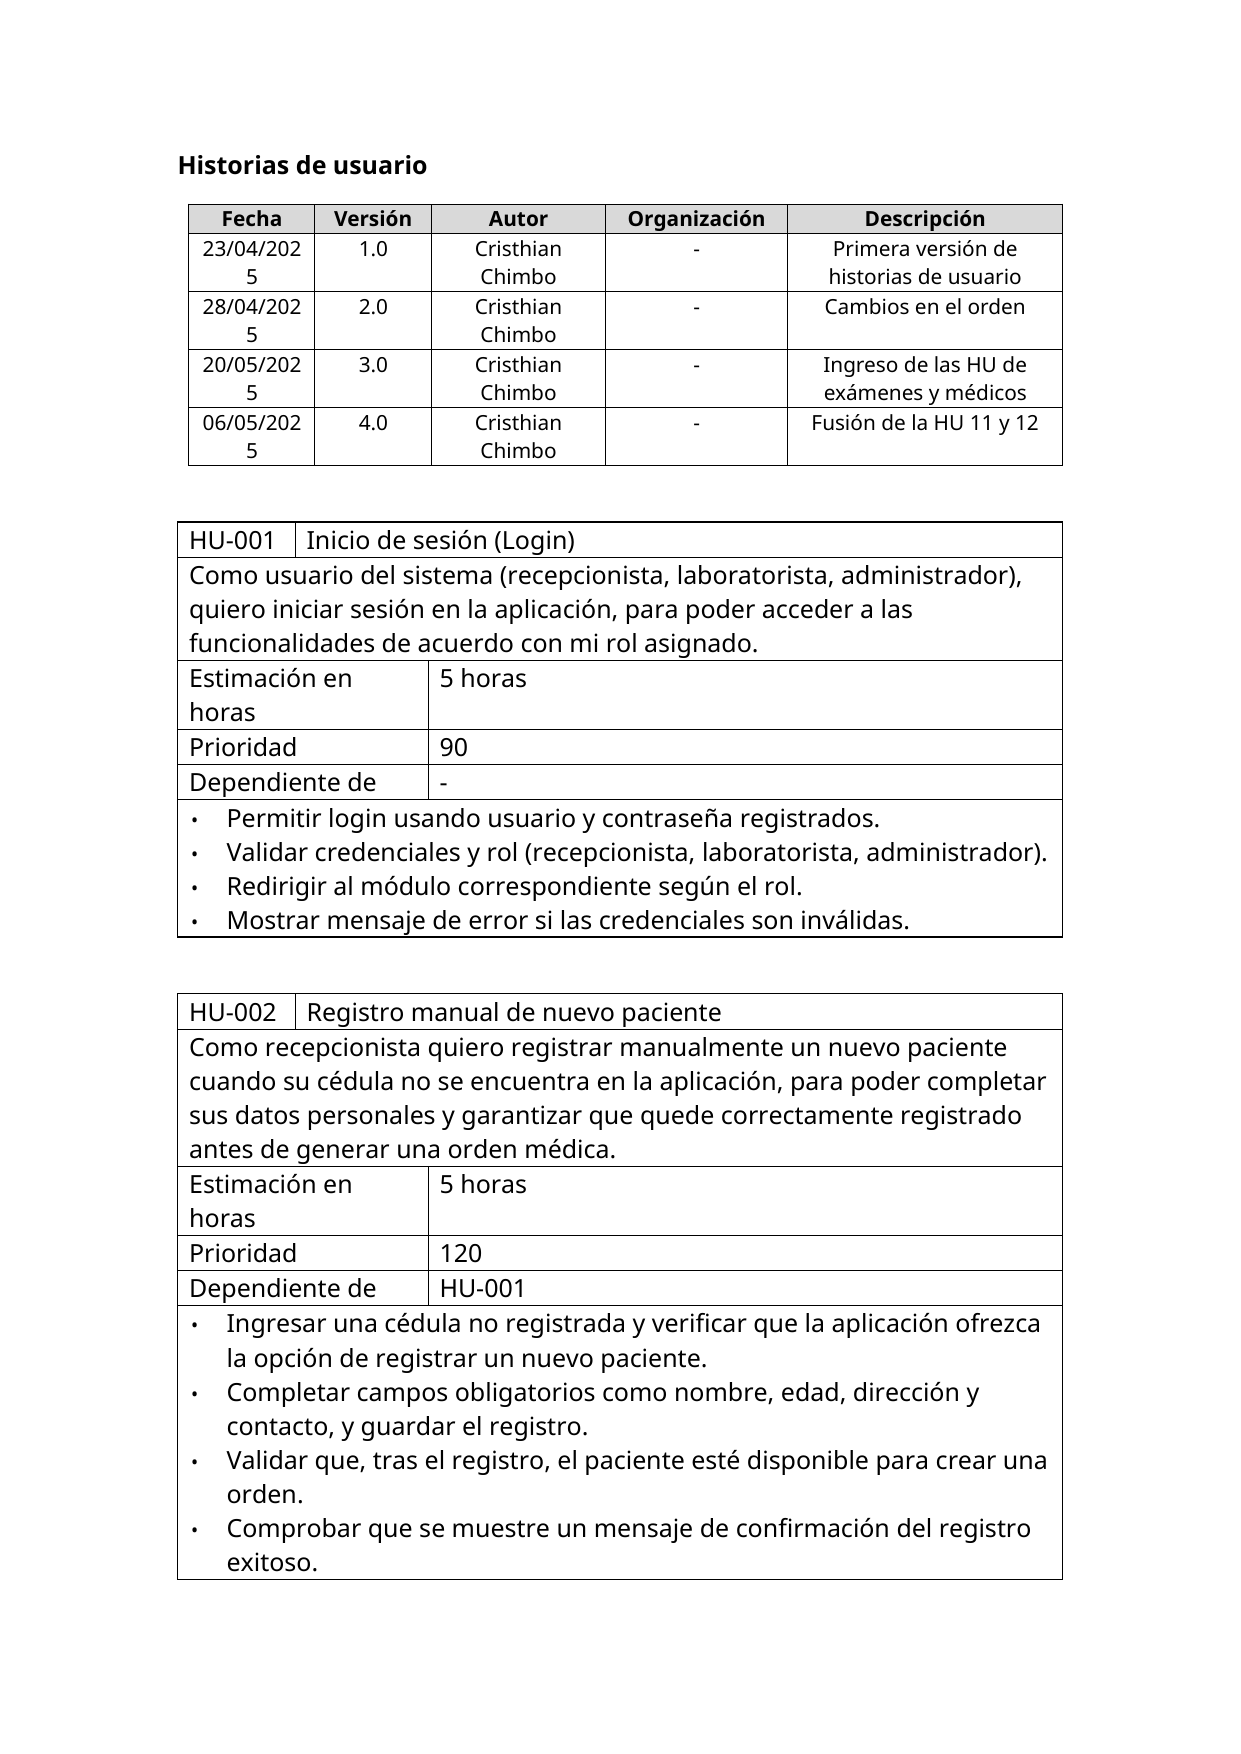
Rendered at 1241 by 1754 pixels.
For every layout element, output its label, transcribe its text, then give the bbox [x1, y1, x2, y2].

table_cell Dependiente de [178, 1271, 428, 1305]
table_cell Primera versión de historias de usuario [788, 234, 1062, 291]
table_cell HU-001 [429, 1271, 1062, 1305]
table_cell Estimación en horas [178, 661, 428, 729]
table_cell Ingresar una cédula no registrada y verificar que la aplicación ofrezca la opción de registrar un nuevo paciente. Completar campos obligatorios como nombre, edad, dirección y contacto, y guardar el registro. Validar que, tras el registro, el paciente esté disponible para crear una orden. Comprobar que se muestre un mensaje de confirmación del registro exitoso. [178, 1306, 1062, 1579]
table_cell - [606, 408, 787, 464]
table_header Inicio de sesión (Login) [296, 523, 1062, 557]
table_cell Prioridad [178, 1236, 428, 1270]
table_cell Cambios en el orden [788, 292, 1062, 349]
table_cell - [606, 350, 787, 407]
table_cell 3.0 [315, 350, 431, 407]
table_header HU-002 [178, 994, 295, 1028]
table_cell Fusión de la HU 11 y 12 [788, 408, 1062, 464]
table_cell 1.0 [315, 234, 431, 291]
table_cell 23/04/2025 [189, 234, 314, 291]
table_header HU-001 [178, 523, 295, 557]
table_cell Ingreso de las HU de exámenes y médicos [788, 350, 1062, 407]
table_cell Dependiente de [178, 765, 428, 799]
table_header Versión [315, 205, 431, 233]
table_cell 20/05/2025 [189, 350, 314, 407]
table_header Fecha [189, 205, 314, 233]
table_cell - [429, 765, 1062, 799]
table_cell Prioridad [178, 730, 428, 764]
table_cell - [606, 292, 787, 349]
table_cell 5 horas [429, 661, 1062, 729]
table_cell 5 horas [429, 1167, 1062, 1235]
table_header Organización [606, 205, 787, 233]
table_cell Como usuario del sistema (recepcionista, laboratorista, administrador), quiero iniciar sesión en la aplicación, para poder acceder a las funcionalidades de acuerdo con mi rol asignado. [178, 558, 1062, 660]
table_cell 90 [429, 730, 1062, 764]
table_cell Cristhian Chimbo [432, 350, 605, 407]
table_cell 28/04/2025 [189, 292, 314, 349]
table_cell 120 [429, 1236, 1062, 1270]
text Historias de usuario [177, 148, 1063, 182]
table_cell 06/05/2025 [189, 408, 314, 464]
table_header Registro manual de nuevo paciente [296, 994, 1062, 1028]
table_cell Cristhian Chimbo [432, 408, 605, 464]
table_cell Permitir login usando usuario y contraseña registrados. Validar credenciales y rol (recepcionista, laboratorista, administrador). Redirigir al módulo correspondiente según el rol. Mostrar mensaje de error si las credenciales son inválidas. [178, 800, 1062, 936]
table_header Descripción [788, 205, 1062, 233]
table_cell 4.0 [315, 408, 431, 464]
table_cell - [606, 234, 787, 291]
table_cell Cristhian Chimbo [432, 234, 605, 291]
table_cell Cristhian Chimbo [432, 292, 605, 349]
table_cell 2.0 [315, 292, 431, 349]
table_cell Estimación en horas [178, 1167, 428, 1235]
table_header Autor [432, 205, 605, 233]
table_cell Como recepcionista quiero registrar manualmente un nuevo paciente cuando su cédula no se encuentra en la aplicación, para poder completar sus datos personales y garantizar que quede correctamente registrado antes de generar una orden médica. [178, 1030, 1062, 1166]
